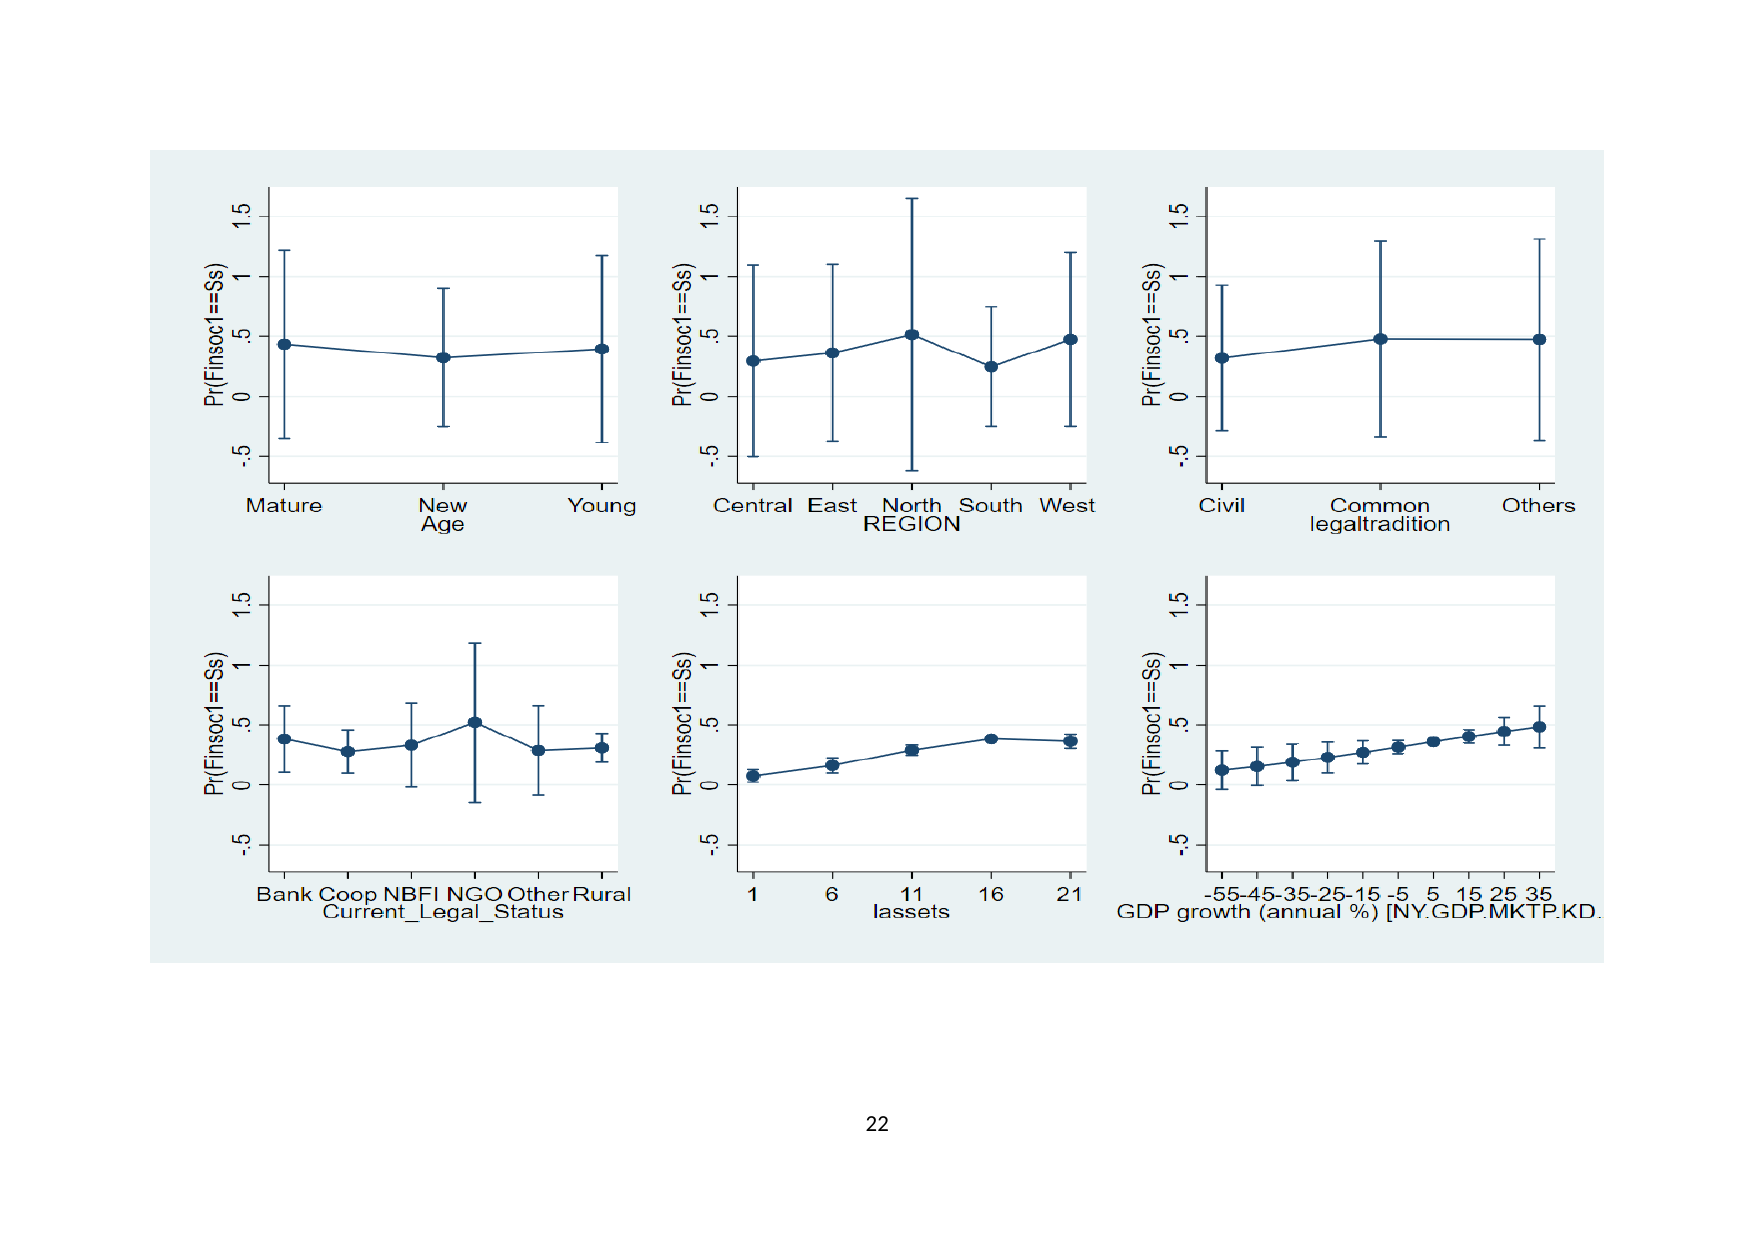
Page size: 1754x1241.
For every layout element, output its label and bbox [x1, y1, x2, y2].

picture [150, 150, 1604, 963]
